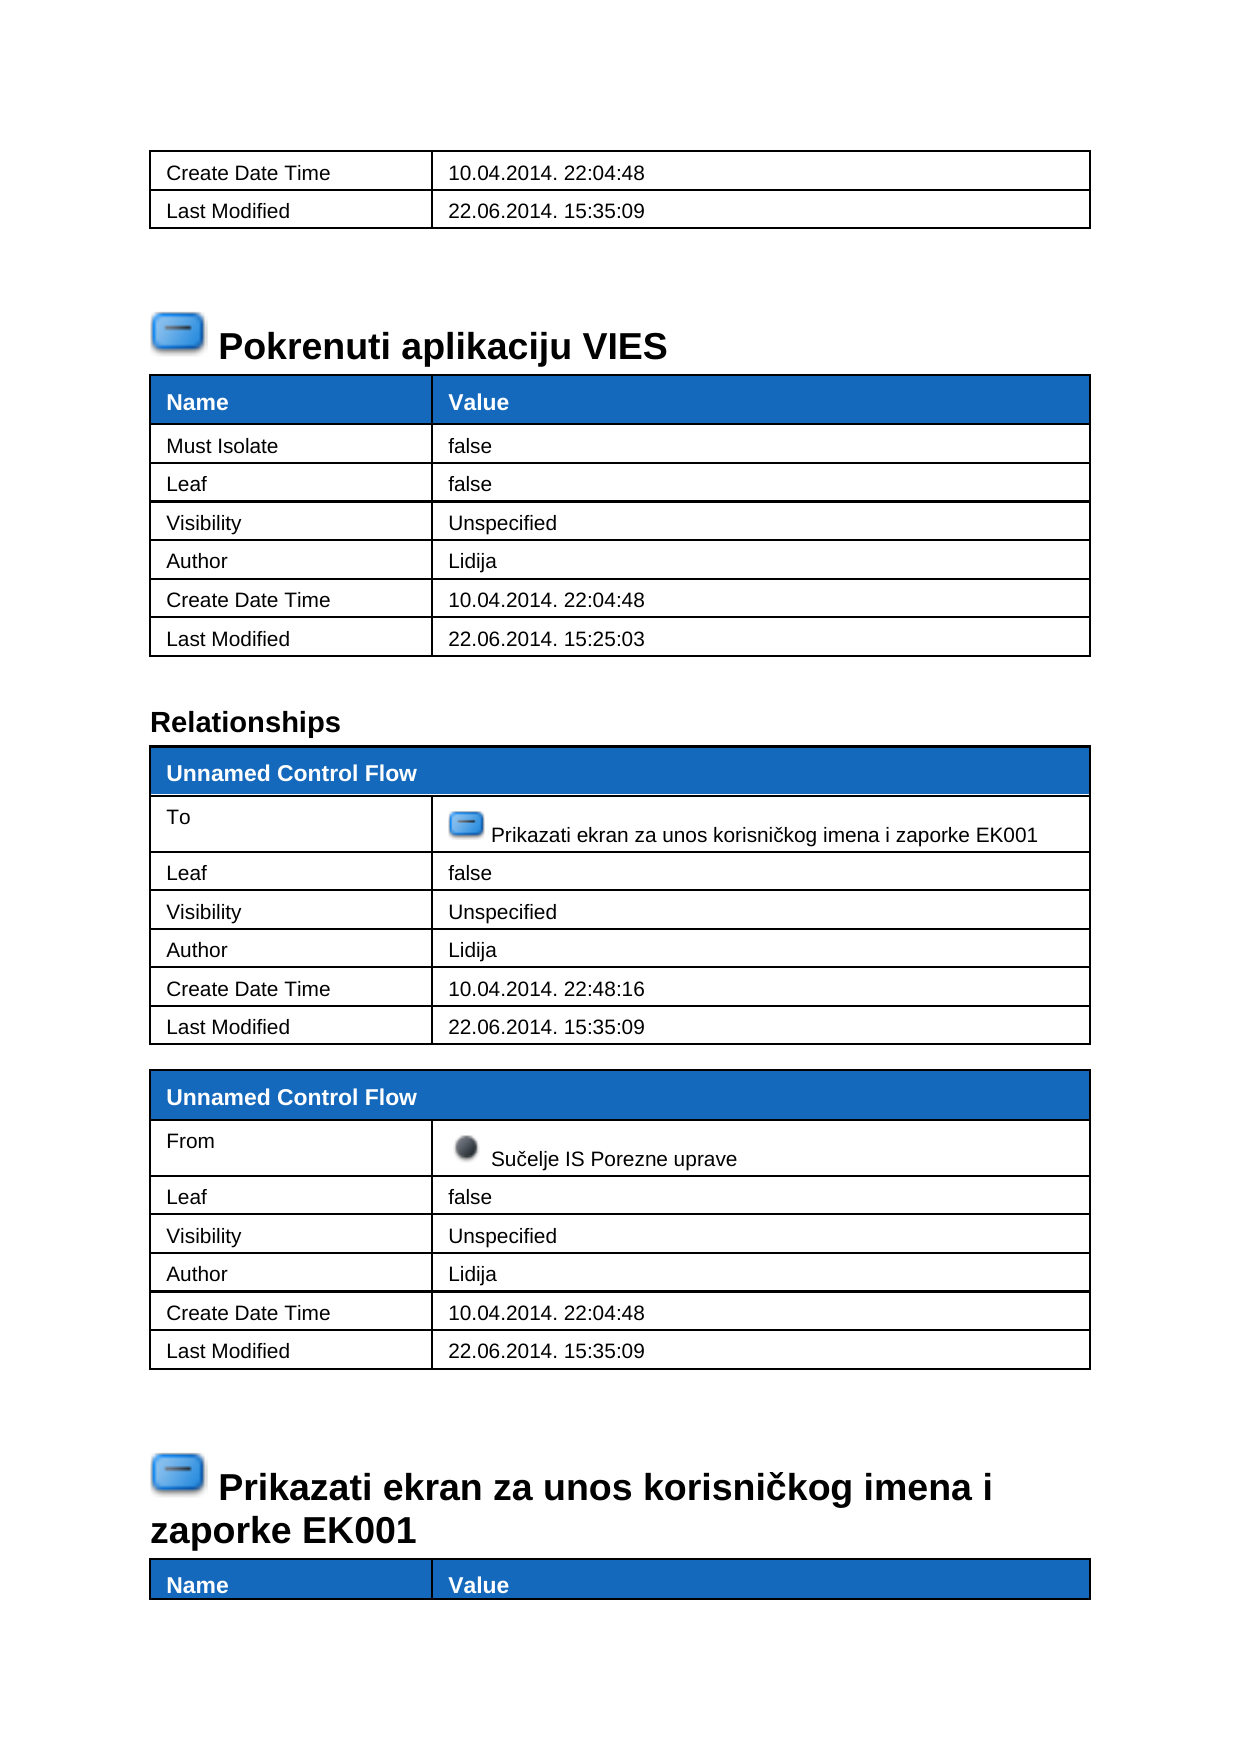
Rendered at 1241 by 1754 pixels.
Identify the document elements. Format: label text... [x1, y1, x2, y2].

table_header Value [433, 1560, 1089, 1598]
table_cell Visibility [151, 891, 431, 928]
table_header Name [151, 1560, 431, 1598]
table_cell Unspecified [433, 891, 1089, 928]
table_cell Create Date Time [151, 580, 431, 616]
table_cell Last Modified [151, 1007, 431, 1043]
subtitle Relationships [150, 706, 1090, 739]
table_cell false [433, 464, 1089, 500]
table_cell Last Modified [151, 1331, 431, 1367]
table_cell 10.04.2014. 22:04:48 [433, 152, 1089, 188]
table_header Unnamed Control Flow [151, 1071, 1089, 1119]
table_cell From [151, 1121, 431, 1175]
picture [448, 1129, 485, 1167]
table_cell Prikazati ekran za unos korisničkog imena i zaporke EK001 [433, 797, 1089, 851]
table_cell Leaf [151, 853, 431, 889]
subtitle Prikazati ekran za unos korisničkog imena i zaporke EK001 [150, 1442, 1090, 1551]
table_cell false [433, 1177, 1089, 1213]
table_cell 10.04.2014. 22:04:48 [433, 580, 1089, 616]
table_cell 10.04.2014. 22:04:48 [433, 1293, 1089, 1329]
table_cell To [151, 797, 431, 851]
picture [150, 302, 208, 360]
table_header Value [433, 376, 1089, 423]
table_cell 22.06.2014. 15:35:09 [433, 1007, 1089, 1043]
table_cell Visibility [151, 503, 431, 539]
table_cell Author [151, 1254, 431, 1290]
table_cell Create Date Time [151, 1293, 431, 1329]
picture [448, 805, 485, 842]
table_cell false [433, 853, 1089, 889]
table_cell Author [151, 930, 431, 966]
table_cell 22.06.2014. 15:35:09 [433, 1331, 1089, 1367]
table_cell Author [151, 541, 431, 577]
table_cell Create Date Time [151, 968, 431, 1005]
table_cell Lidija [433, 930, 1089, 966]
table_cell 10.04.2014. 22:48:16 [433, 968, 1089, 1005]
table_cell Leaf [151, 464, 431, 500]
picture [150, 1442, 208, 1501]
table_cell Leaf [151, 1177, 431, 1213]
table_cell Unspecified [433, 503, 1089, 539]
table_cell Last Modified [151, 191, 431, 227]
table_cell 22.06.2014. 15:25:03 [433, 618, 1089, 654]
table_cell Must Isolate [151, 425, 431, 462]
subtitle Pokrenuti aplikaciju VIES [150, 302, 1090, 368]
table_cell Sučelje IS Porezne uprave [433, 1121, 1089, 1175]
table_cell 22.06.2014. 15:35:09 [433, 191, 1089, 227]
table_cell Last Modified [151, 618, 431, 654]
table_cell Lidija [433, 541, 1089, 577]
table_cell Visibility [151, 1215, 431, 1252]
table_cell Lidija [433, 1254, 1089, 1290]
table_cell false [433, 425, 1089, 462]
table_cell Unspecified [433, 1215, 1089, 1252]
table_header Name [151, 376, 431, 423]
table_cell Create Date Time [151, 152, 431, 188]
table_header Unnamed Control Flow [151, 748, 1089, 794]
